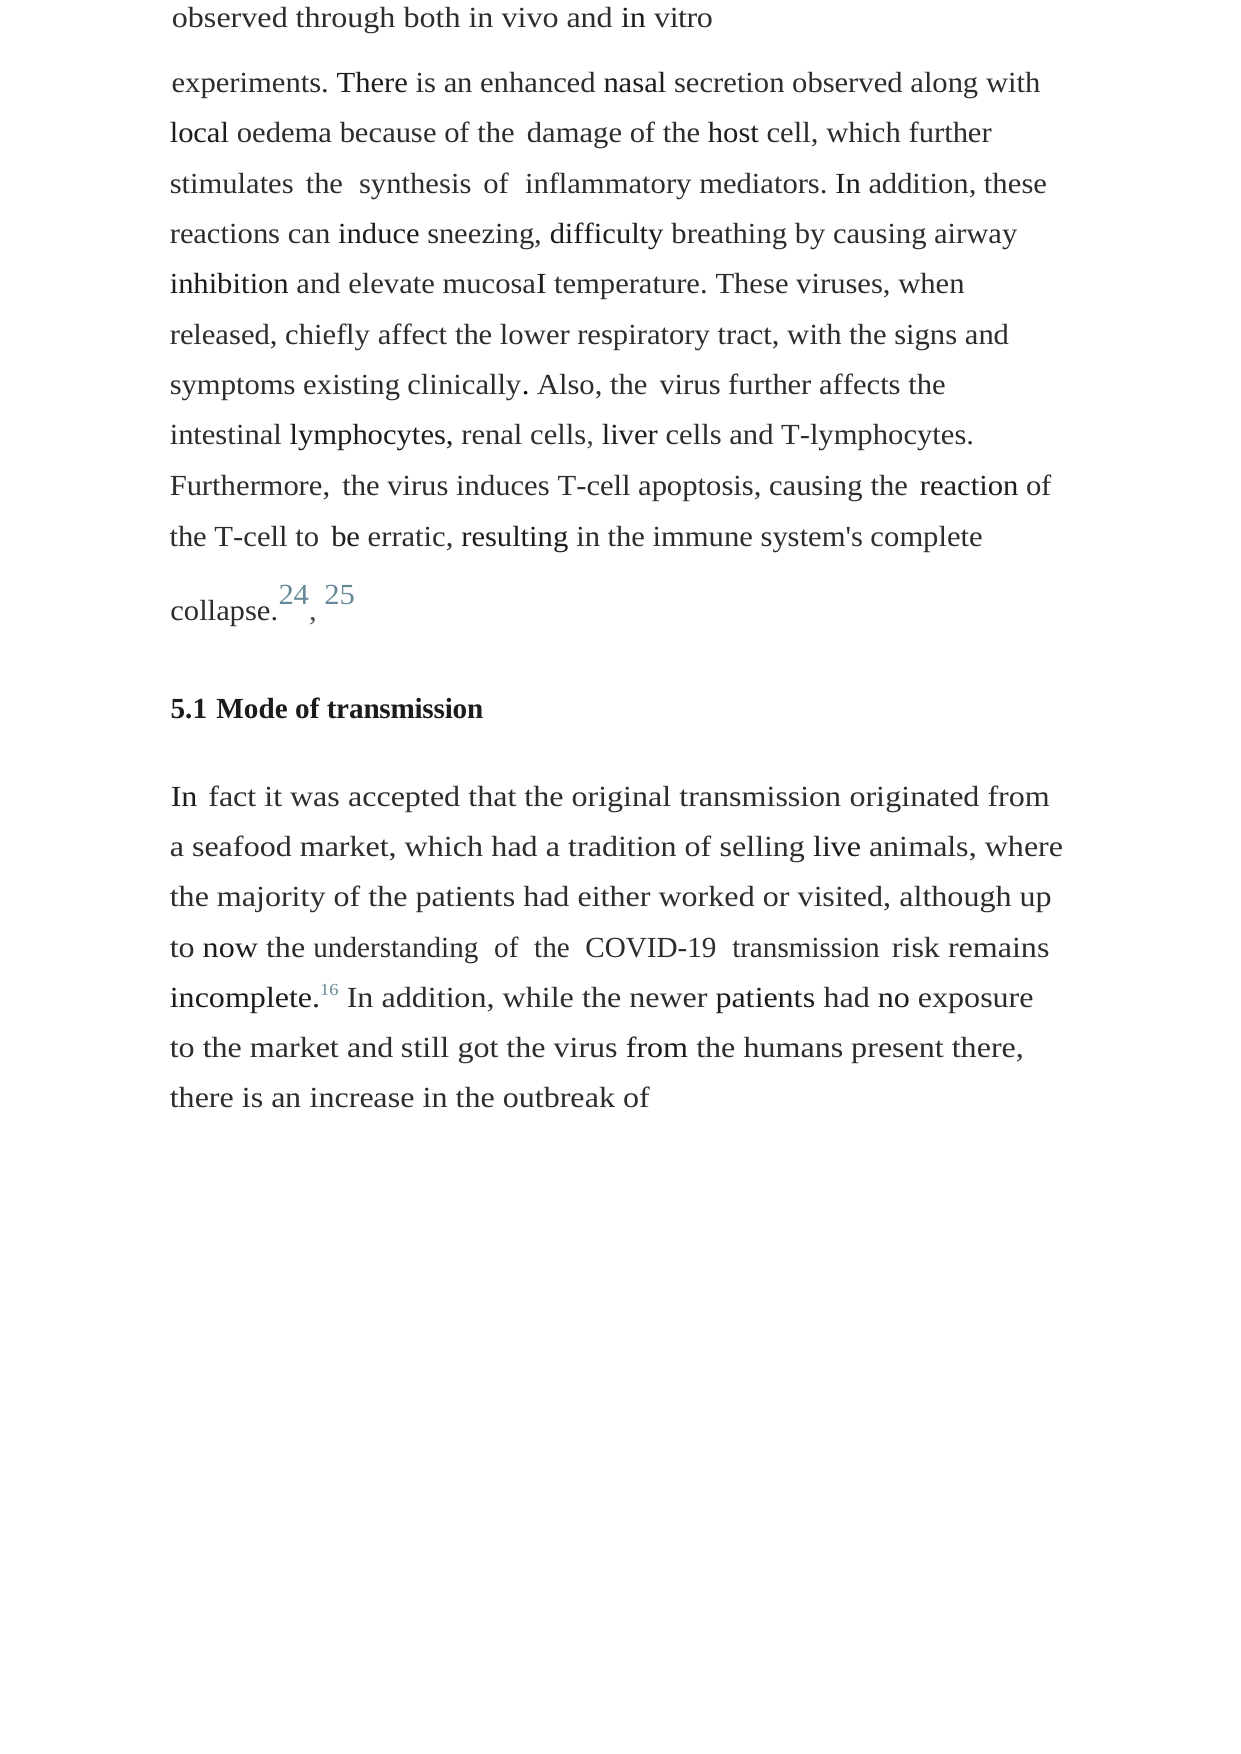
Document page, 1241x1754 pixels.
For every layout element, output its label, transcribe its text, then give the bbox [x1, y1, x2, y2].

text experiments. There is an enhanced nasal secretion observed along with local oedema because of the damage of the host cell, which further stimulates the synthesis of inflammatory mediators. In addition, these reactions can induce sneezing, difficulty breathing by causing airway inhibition and elevate mucosaI temperature. These viruses, when released, chiefly affect the lower respiratory tract, with the signs and symptoms existing clinically. Also, the virus further affects the intestinal lymphocytes, renal cells, liver cells and T-lymphocytes. Furthermore, the virus induces T-cell apoptosis, causing the reaction of [169, 65, 1061, 501]
text observed through both in vivo and in vitro [172, 0, 1232, 33]
text the T-cell to be erratic, resulting in the immune system's complete collapse.24, 25 [169, 519, 1062, 626]
text In fact it was accepted that the original transmission originated from a seafood market, which had a tradition of selling live animals, where the majority of the patients had either worked or visited, although up to now the understanding of the COVID-19 transmission risk remains incomplete.16 In addition, while the newer patients had no exposure to the market and still got the virus from the humans present there, there is an increase in the outbreak of [169, 779, 1064, 1114]
subtitle 5.1 Mode of transmission [170, 691, 1232, 724]
